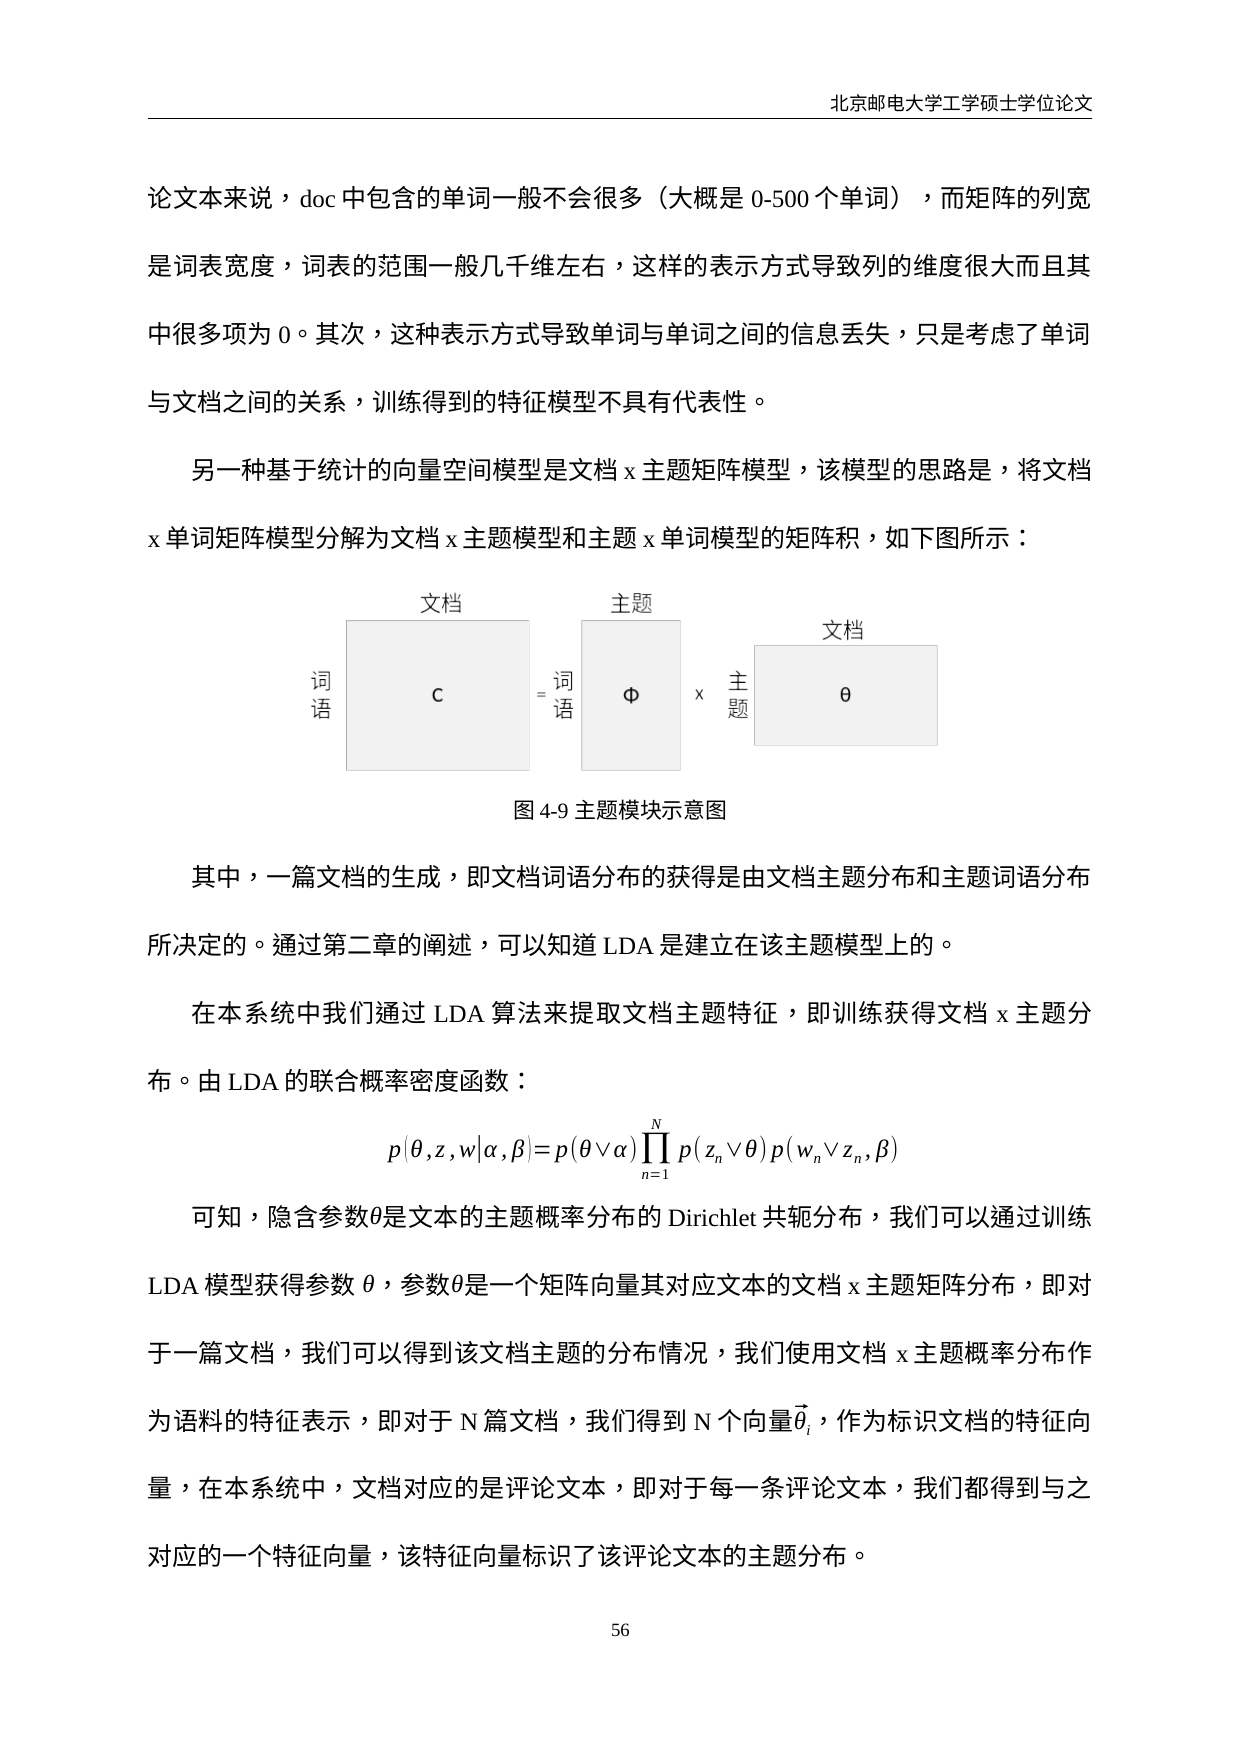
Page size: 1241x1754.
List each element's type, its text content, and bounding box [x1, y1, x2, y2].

text 其中，一篇文档的生成，即文档词语分布的获得是由文档主题分布和主题词语分布所决定的。通过第二章的阐述，可以知道LDA是建立在该主题模型上的。 [148, 843, 1092, 979]
text 另一种基于统计的向量空间模型是文档x主题矩阵模型，该模型的思路是，将文档x单词矩阵模型分解为文档x主题模型和主题x单词模型的矩阵积，如下图所示： [148, 436, 1092, 571]
text 在本系统中我们通过LDA算法来提取文档主题特征，即训练获得文档x主题分布。由LDA的联合概率密度函数： [148, 979, 1092, 1115]
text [148, 164, 1092, 436]
text 可知，隐含参数是文本的主题概率分布的Dirichlet共轭分布，我们可以通过训练LDA模型获得参数 ，参数是一个矩阵向量其对应文本的文档x主题矩阵分布，即对于一篇文档，我们可以得到该文档主题的分布情况，我们使用文档x主题概率分布作为语料的特征表示，即对于N篇文档，我们得到N个向量，作为标识文档的特征向量，在本系统中，文档对应的是评论文本，即对于每一条评论文本，我们都得到与之对应的一个特征向量，该特征向量标识了该评论文本的主题分布。 [148, 1183, 1092, 1590]
text 图4-9 主题模块示意图 [148, 792, 1092, 826]
